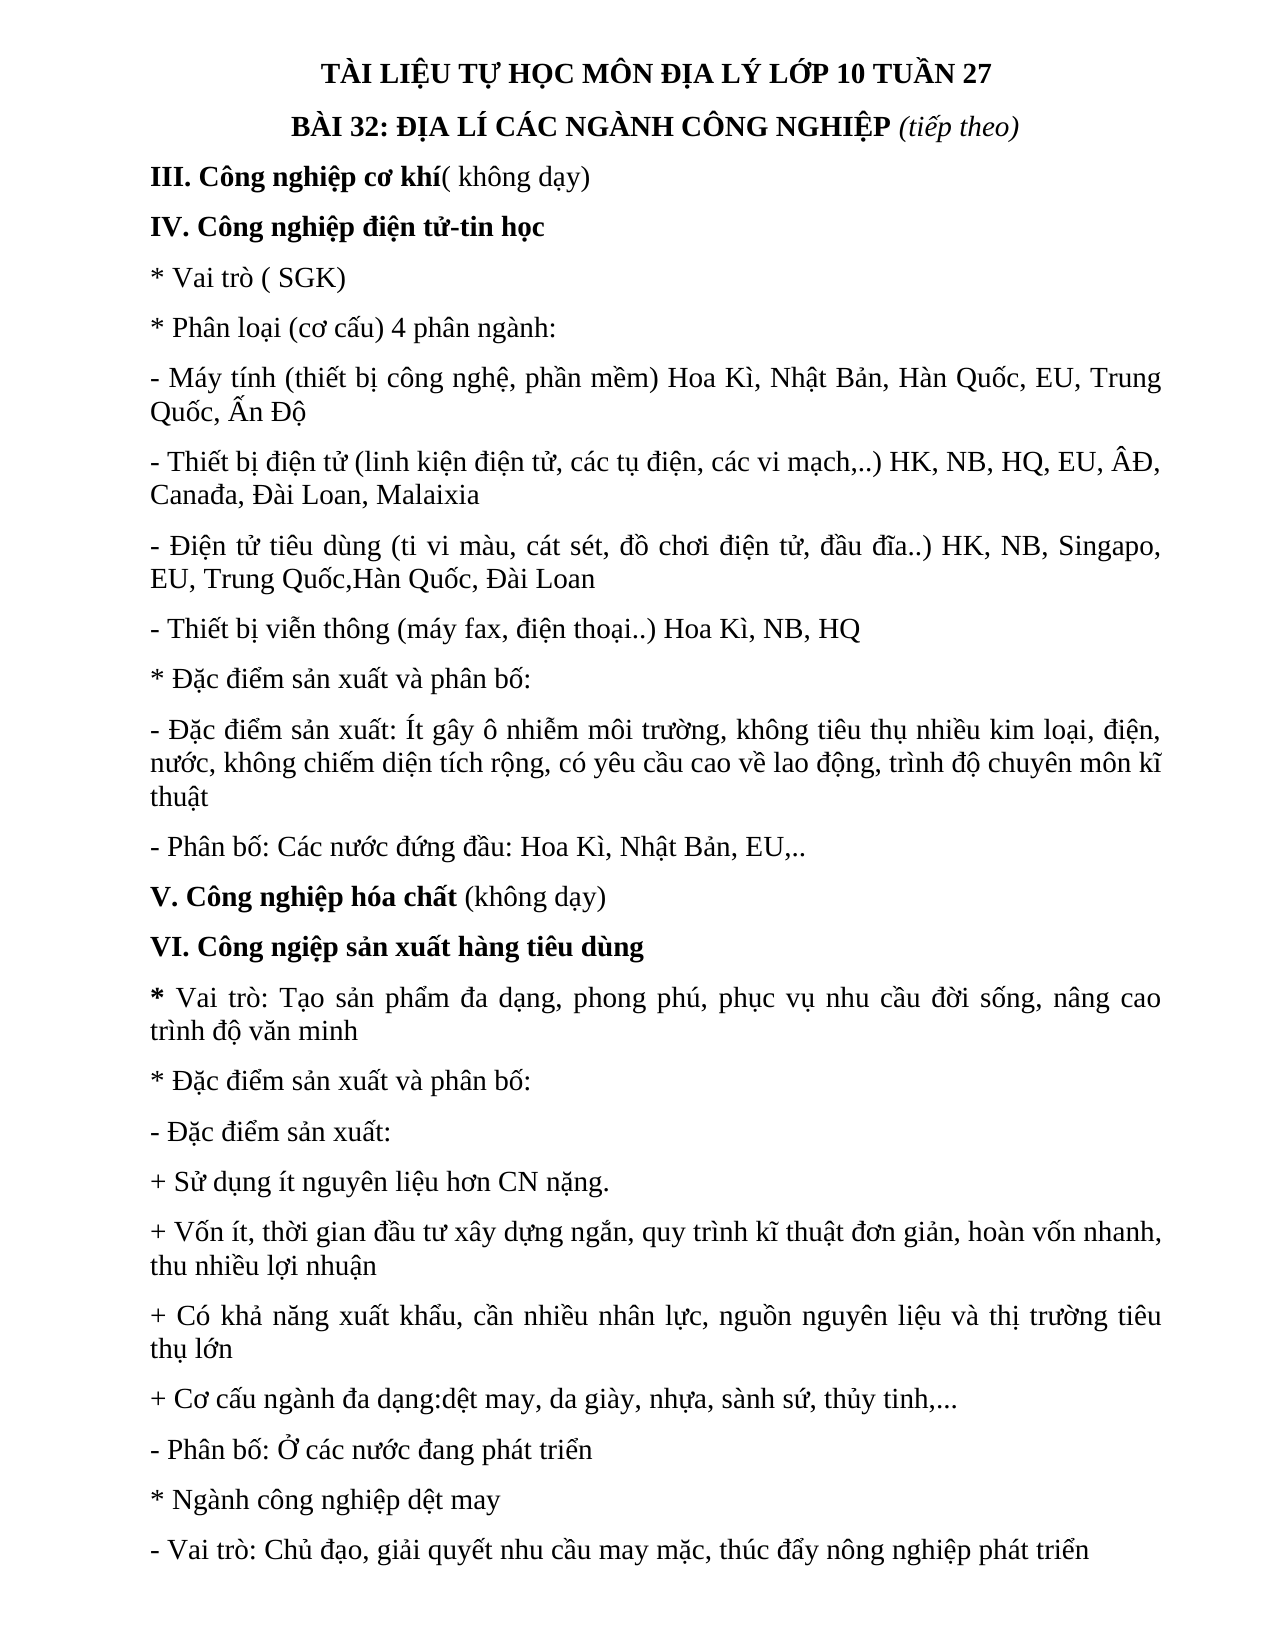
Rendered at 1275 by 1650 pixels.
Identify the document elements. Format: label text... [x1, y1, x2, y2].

text * Phân loại (cơ cấu) 4 phân ngành: [150, 310, 1162, 343]
text + Sử dụng ít nguyên liệu hơn CN nặng. [150, 1164, 1162, 1197]
text - Vai trò: Chủ đạo, giải quyết nhu cầu may mặc, thúc đẩy nông nghiệp phát triển [150, 1532, 1162, 1566]
text V. Công nghiệp hóa chất (không dạy) [150, 879, 1162, 913]
text + Vốn ít, thời gian đầu tư xây dựng ngắn, quy trình kĩ thuật đơn giản, hoàn vốn nhanh, thu nhiều lợi nhuận [150, 1214, 1162, 1281]
text - Máy tính (thiết bị công nghệ, phần mềm) Hoa Kì, Nhật Bản, Hàn Quốc, EU, Trung Quốc, Ấn Độ [150, 360, 1162, 427]
text IV. Công nghiệp điện tử-tin học [150, 209, 1162, 243]
text * Đặc điểm sản xuất và phân bố: [150, 1063, 1162, 1097]
text - Đặc điểm sản xuất: [150, 1114, 1162, 1147]
text TÀI LIỆU TỰ HỌC MÔN ĐỊA LÝ LỚP 10 TUẦN 27 [150, 56, 1162, 90]
text III. Công nghiệp cơ khí( không dạy) [150, 159, 1162, 193]
text * Ngành công nghiệp dệt may [150, 1482, 1162, 1516]
text - Thiết bị viễn thông (máy fax, điện thoại..) Hoa Kì, NB, HQ [150, 611, 1162, 645]
text * Vai trò: Tạo sản phẩm đa dạng, phong phú, phục vụ nhu cầu đời sống, nâng cao trình độ văn minh [150, 980, 1162, 1047]
text - Phân bố: Các nước đứng đầu: Hoa Kì, Nhật Bản, EU,.. [150, 829, 1162, 863]
text - Đặc điểm sản xuất: Ít gây ô nhiễm môi trường, không tiêu thụ nhiều kim loại, điện, nước, không chiếm diện tích rộng, có yêu cầu cao về lao động, trình độ chuyên môn kĩ thuật [150, 712, 1162, 812]
text BÀI 32: ĐỊA LÍ CÁC NGÀNH CÔNG NGHIỆP (tiếp theo) [150, 109, 1162, 143]
text + Có khả năng xuất khẩu, cần nhiều nhân lực, nguồn nguyên liệu và thị trường tiêu thụ lớn [150, 1298, 1162, 1365]
text - Phân bố: Ở các nước đang phát triển [150, 1432, 1162, 1465]
text + Cơ cấu ngành đa dạng:dệt may, da giày, nhựa, sành sứ, thủy tinh,... [150, 1382, 1162, 1415]
text - Thiết bị điện tử (linh kiện điện tử, các tụ điện, các vi mạch,..) HK, NB, HQ, EU, ÂĐ, Canađa, Đài Loan, Malaixia [150, 444, 1162, 511]
text - Điện tử tiêu dùng (ti vi màu, cát sét, đồ chơi điện tử, đầu đĩa..) HK, NB, Singapo, EU, Trung Quốc,Hàn Quốc, Đài Loan [150, 528, 1162, 595]
text * Vai trò ( SGK) [150, 260, 1162, 293]
text VI. Công ngiệp sản xuất hàng tiêu dùng [150, 929, 1162, 963]
text * Đặc điểm sản xuất và phân bố: [150, 662, 1162, 695]
